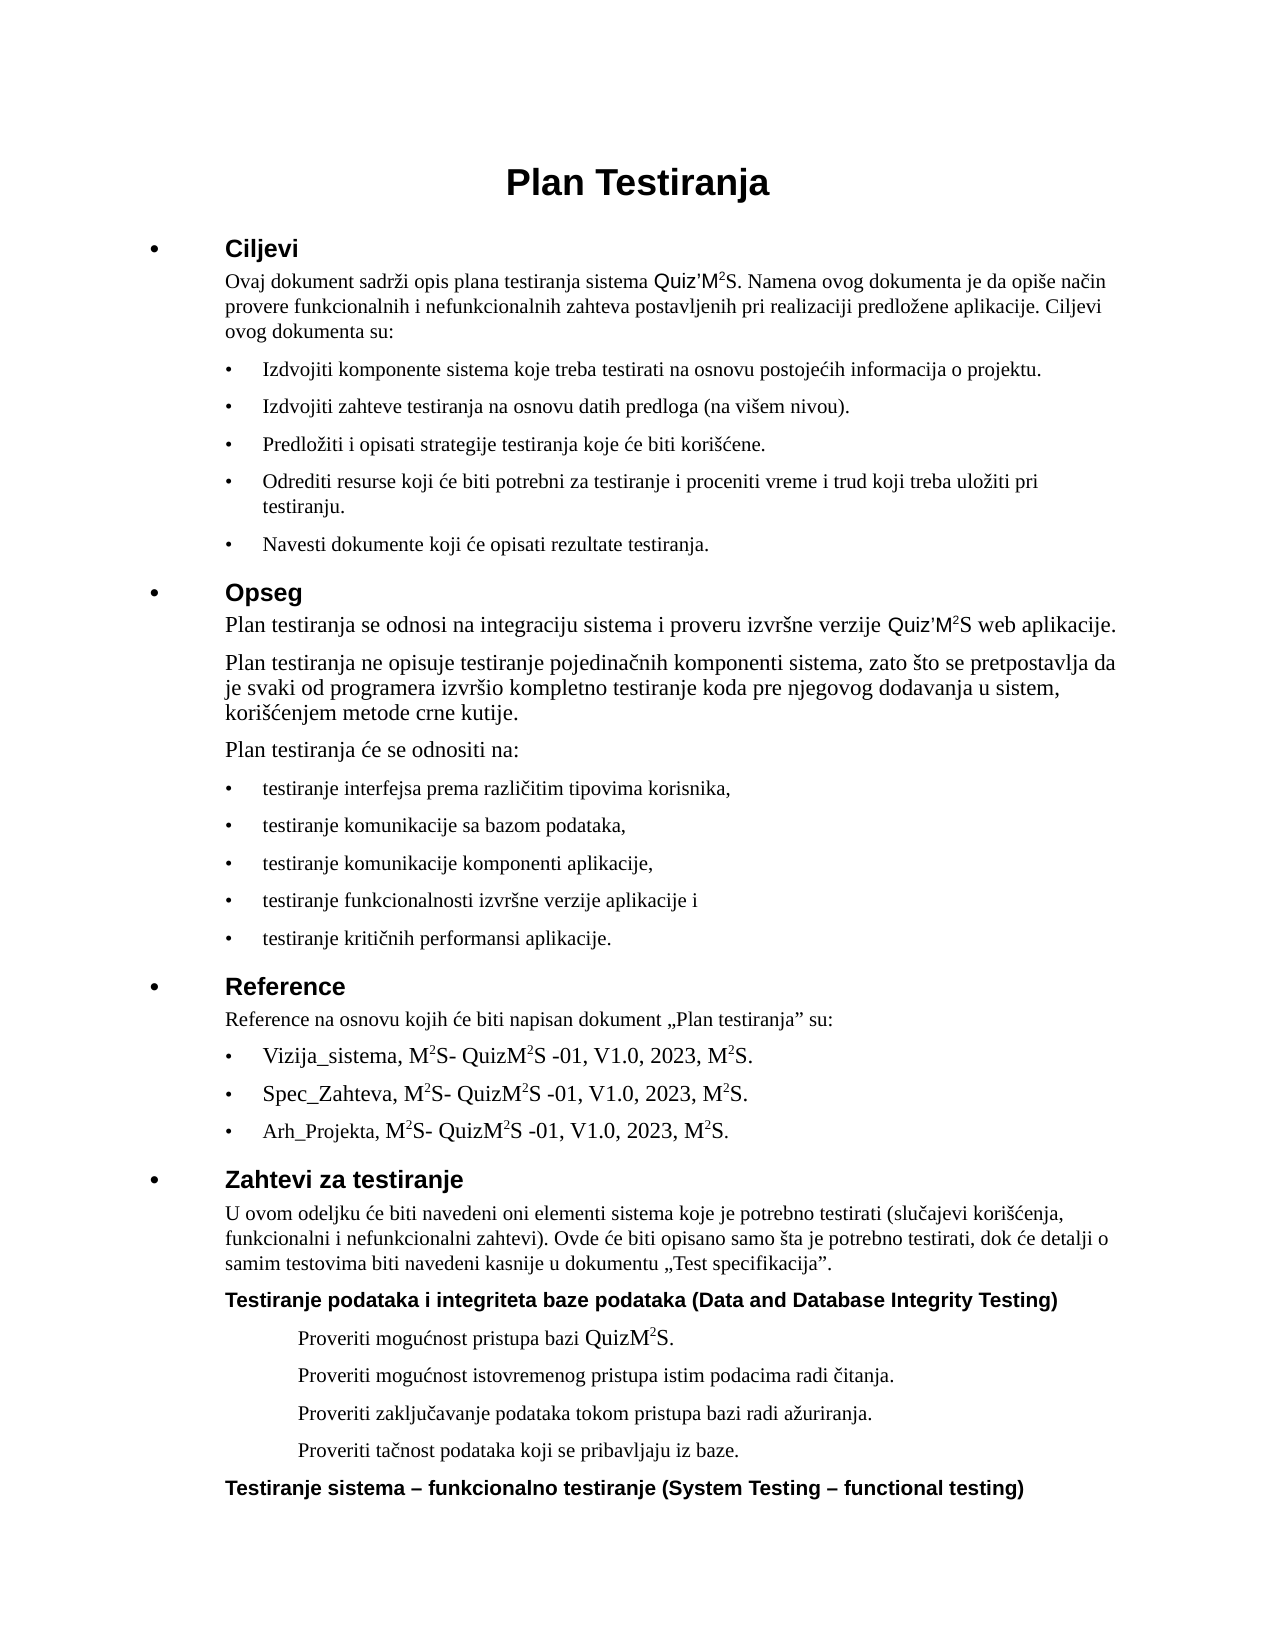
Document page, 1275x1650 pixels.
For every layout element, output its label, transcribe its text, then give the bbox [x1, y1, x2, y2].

text U ovom odeljku će biti navedeni oni elementi sistema koje je potrebno testirati (slučajevi korišćenja, funkcionalni i nefunkcionalni zahtevi). Ovde će biti opisano samo šta je potrebno testirati, dok će detalji o samim testovima biti navedeni kasnije u dokumentu „Test specifikacija”. [225, 1200, 1125, 1275]
text Proveriti mogućnost istovremenog pristupa istim podacima radi čitanja. [225, 1362, 1125, 1387]
text Testiranje podataka i integriteta baze podataka (Data and Database Integrity Testing) [225, 1287, 1125, 1312]
text Plan Testiranja [150, 175, 741, 200]
text Plan testiranja ne opisuje testiranje pojedinačnih komponenti sistema, zato što se pretpostavlja da je svaki od programera izvršio kompletno testiranje koda pre njegovog dodavanja u sistem, korišćenjem metode crne kutije. [225, 650, 1125, 725]
text Proveriti tačnost podataka koji se pribavljaju iz baze. [225, 1437, 1125, 1462]
list testiranje komunikacije komponenti aplikacije, [225, 850, 1125, 875]
list testiranje kritičnih performansi aplikacije. [225, 925, 1125, 950]
list testiranje komunikacije sa bazom podataka, [225, 812, 1125, 837]
text Ovaj dokument sadrži opis plana testiranja sistema Quiz’M2S. Namena ovog dokumenta je da opiše način provere funkcionalnih i nefunkcionalnih zahteva postavljenih pri realizaciji predložene aplikacije. Ciljevi ovog dokumenta su: [225, 269, 1125, 344]
list Zahtevi za testiranje [150, 1169, 1125, 1194]
list Izdvojiti komponente sistema koje treba testirati na osnovu postojećih informacija o projektu. [225, 356, 1125, 381]
list Predložiti i opisati strategije testiranja koje će biti korišćene. [225, 431, 1125, 456]
list testiranje interfejsa prema različitim tipovima korisnika, [225, 775, 1125, 800]
text Testiranje sistema – funkcionalno testiranje (System Testing – functional testing) [225, 1475, 1125, 1500]
text Proveriti mogućnost pristupa bazi QuizM2S. [225, 1325, 1125, 1350]
list Spec_Zahteva, M2S- QuizM2S -01, V1.0, 2023, M2S. [225, 1081, 1125, 1106]
text Plan testiranja će se odnositi na: [225, 737, 1125, 762]
list Izdvojiti zahteve testiranja na osnovu datih predloga (na višem nivou). [225, 394, 1125, 419]
list Opseg [150, 581, 1125, 606]
text Reference na osnovu kojih će biti napisan dokument „Plan testiranjа” su: [225, 1006, 1125, 1031]
list Reference [150, 975, 1125, 1000]
list testiranje funkcionalnosti izvršne verzije aplikacije i [225, 887, 1125, 912]
list Odrediti resurse koji će biti potrebni za testiranje i proceniti vreme i trud koji treba uložiti pri testiranju. [225, 469, 1125, 519]
list Vizija_sistema, M2S- QuizM2S -01, V1.0, 2023, M2S. [225, 1044, 1125, 1069]
text Plan Testiranja [745, 175, 1125, 200]
list Navesti dokumente koji će opisati rezultate testiranja. [225, 531, 1125, 556]
list Ciljevi [150, 237, 1125, 262]
text Proveriti zaključavanje podataka tokom pristupa bazi radi ažuriranja. [225, 1400, 1125, 1425]
text Plan testiranja se odnosi na integraciju sistema i proveru izvršne verzije Quiz’M2S web aplikacije. [225, 612, 1125, 637]
list Arh_Projekta, M2S- QuizM2S -01, V1.0, 2023, M2S. [225, 1119, 1125, 1144]
